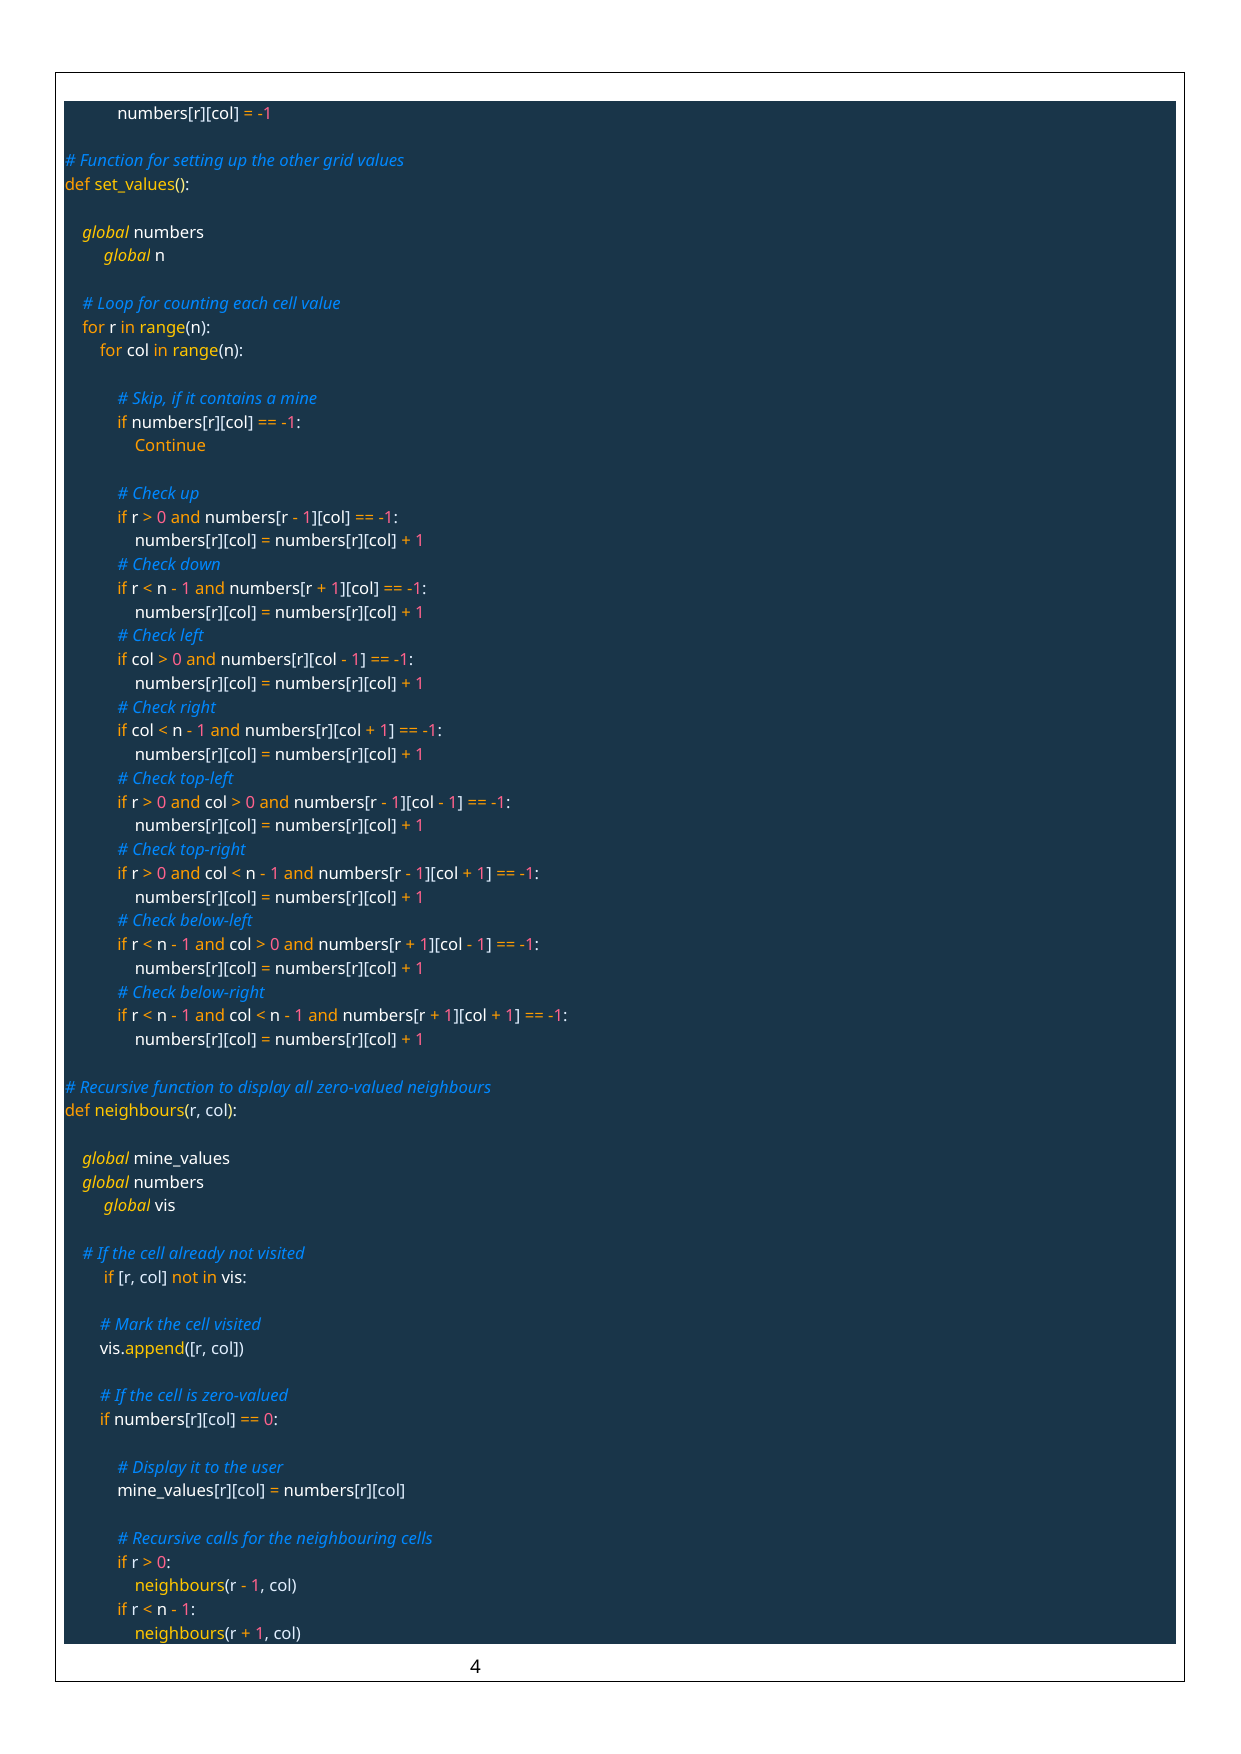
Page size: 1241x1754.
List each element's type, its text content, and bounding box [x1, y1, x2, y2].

text Continue [64, 433, 1176, 457]
text # Check down [64, 552, 1176, 576]
text mine_values[r][col] = numbers[r][col] [64, 1478, 1176, 1502]
text if r < n - 1 and numbers[r + 1][col] == -1: [64, 576, 1176, 599]
text if r > 0 and col > 0 and numbers[r - 1][col - 1] == -1: [64, 789, 1176, 813]
text neighbours(r - 1, col) [64, 1573, 1176, 1597]
text # If the cell already not visited [64, 1241, 1176, 1264]
text # Check right [64, 694, 1176, 718]
text # Check top-left [64, 766, 1176, 789]
text # Check up [64, 481, 1176, 504]
text # Recursive calls for the neighbouring cells [64, 1526, 1176, 1549]
text # Skip, if it contains a mine [64, 386, 1176, 409]
text # Check top-right [64, 837, 1176, 861]
text # Check left [64, 623, 1176, 647]
text # Check below-left [64, 908, 1176, 932]
text def neighbours(r, col): [64, 1098, 1176, 1122]
text def set_values(): [64, 172, 1176, 196]
text numbers[r][col] = numbers[r][col] + 1 [64, 742, 1176, 766]
text if r > 0: [64, 1549, 1176, 1573]
text numbers[r][col] = numbers[r][col] + 1 [64, 671, 1176, 694]
text numbers[r][col] = numbers[r][col] + 1 [64, 813, 1176, 837]
text numbers[r][col] = numbers[r][col] + 1 [64, 528, 1176, 552]
text for r in range(n): [64, 314, 1176, 338]
text numbers[r][col] = numbers[r][col] + 1 [64, 884, 1176, 908]
text if numbers[r][col] == 0: [64, 1407, 1176, 1431]
text neighbours(r + 1, col) [64, 1621, 1176, 1644]
text if r < n - 1 and col < n - 1 and numbers[r + 1][col + 1] == -1: [64, 1003, 1176, 1027]
text if r > 0 and numbers[r - 1][col] == -1: [64, 504, 1176, 528]
text # Check below-right [64, 979, 1176, 1003]
text global numbers [64, 1169, 1176, 1193]
text # Loop for counting each cell value [64, 291, 1176, 314]
text if r > 0 and col < n - 1 and numbers[r - 1][col + 1] == -1: [64, 861, 1176, 884]
text numbers[r][col] = numbers[r][col] + 1 [64, 1027, 1176, 1051]
text global mine_values [64, 1146, 1176, 1169]
text global numbers [64, 219, 1176, 243]
text if r < n - 1: [64, 1597, 1176, 1621]
text if numbers[r][col] == -1: [64, 409, 1176, 433]
text numbers[r][col] = -1 [64, 101, 1176, 124]
text global n [64, 243, 1176, 267]
text vis.append([r, col]) [64, 1336, 1176, 1359]
text if col < n - 1 and numbers[r][col + 1] == -1: [64, 718, 1176, 742]
text # Mark the cell visited [64, 1312, 1176, 1336]
text numbers[r][col] = numbers[r][col] + 1 [64, 599, 1176, 623]
text # Recursive function to display all zero-valued neighbours [64, 1074, 1176, 1098]
text numbers[r][col] = numbers[r][col] + 1 [64, 956, 1176, 979]
text for col in range(n): [64, 338, 1176, 362]
text if r < n - 1 and col > 0 and numbers[r + 1][col - 1] == -1: [64, 932, 1176, 956]
text # Function for setting up the other grid values [64, 148, 1176, 172]
text # If the cell is zero-valued [64, 1383, 1176, 1407]
text if [r, col] not in vis: [64, 1264, 1176, 1288]
text if col > 0 and numbers[r][col - 1] == -1: [64, 647, 1176, 671]
text global vis [64, 1193, 1176, 1217]
text # Display it to the user [64, 1454, 1176, 1478]
